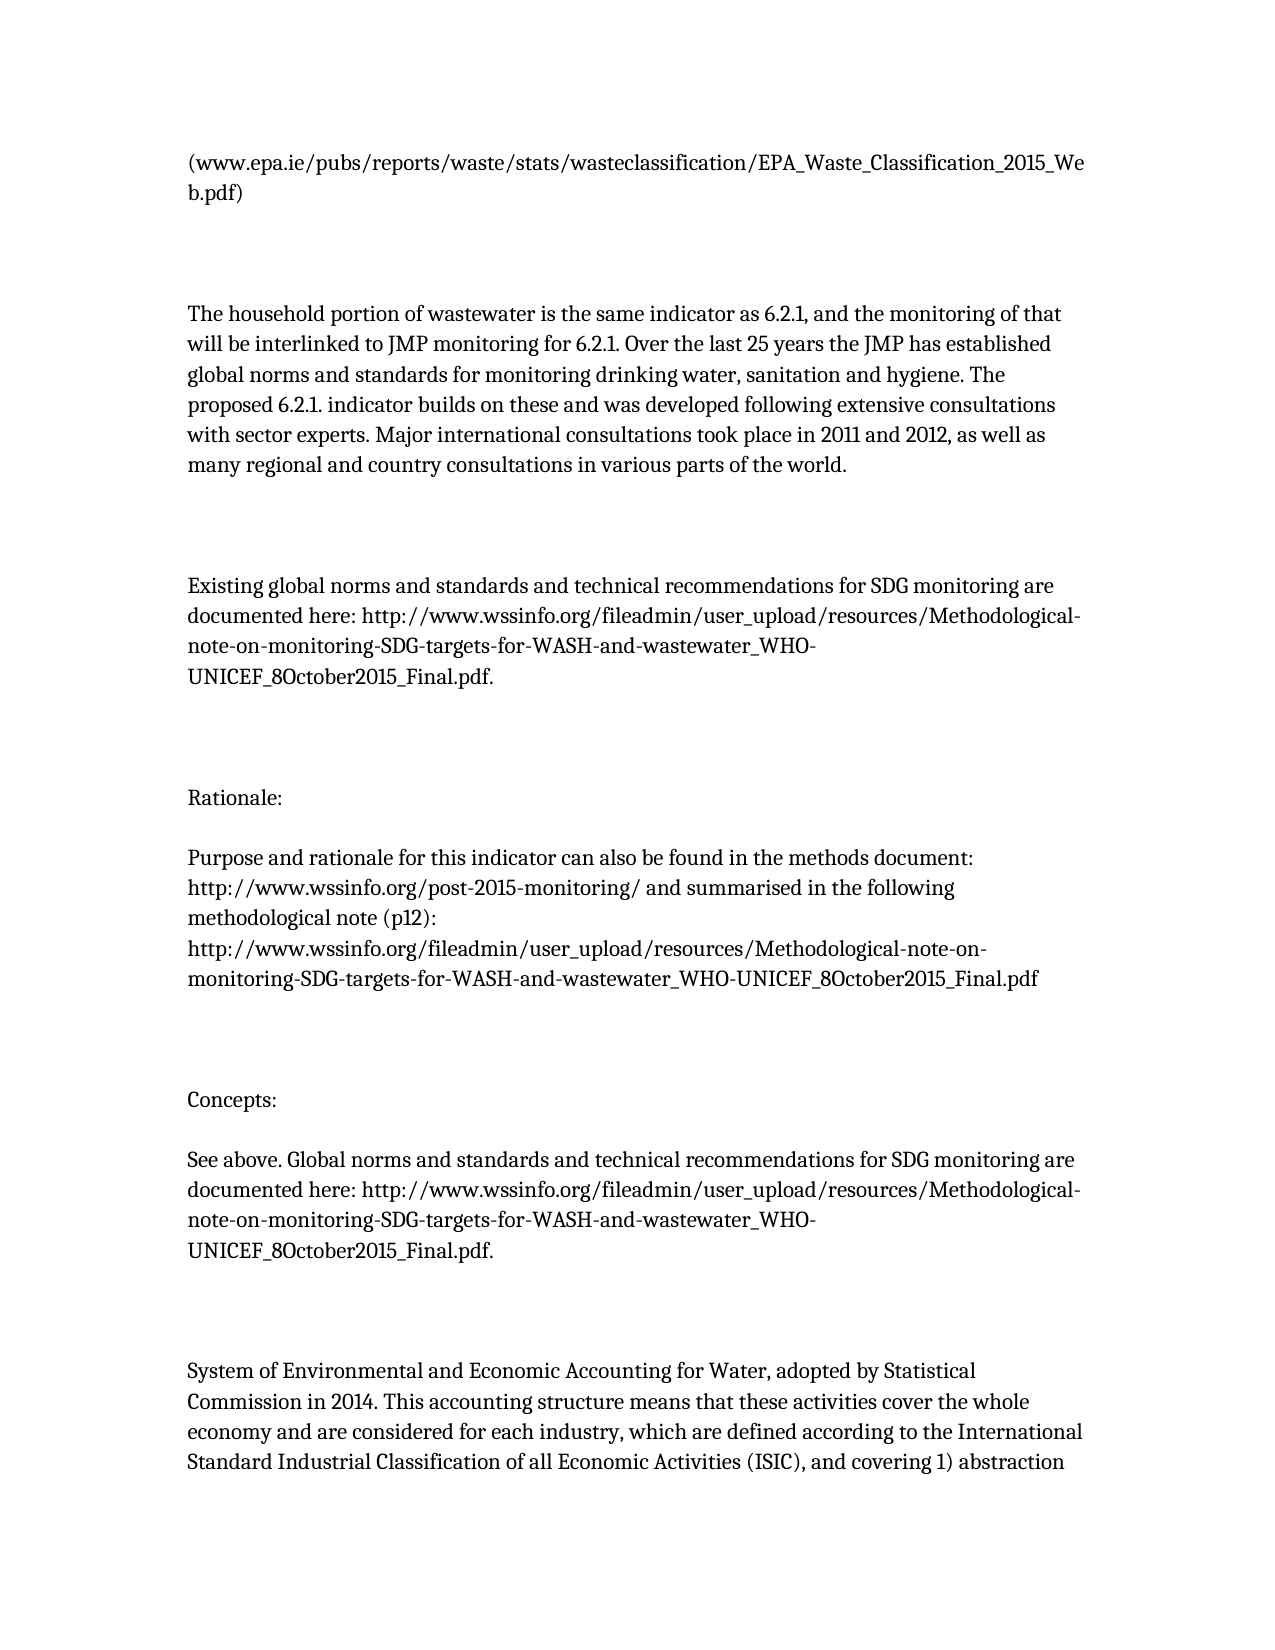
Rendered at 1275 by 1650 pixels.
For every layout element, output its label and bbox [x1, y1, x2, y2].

text [187, 150, 1087, 1475]
